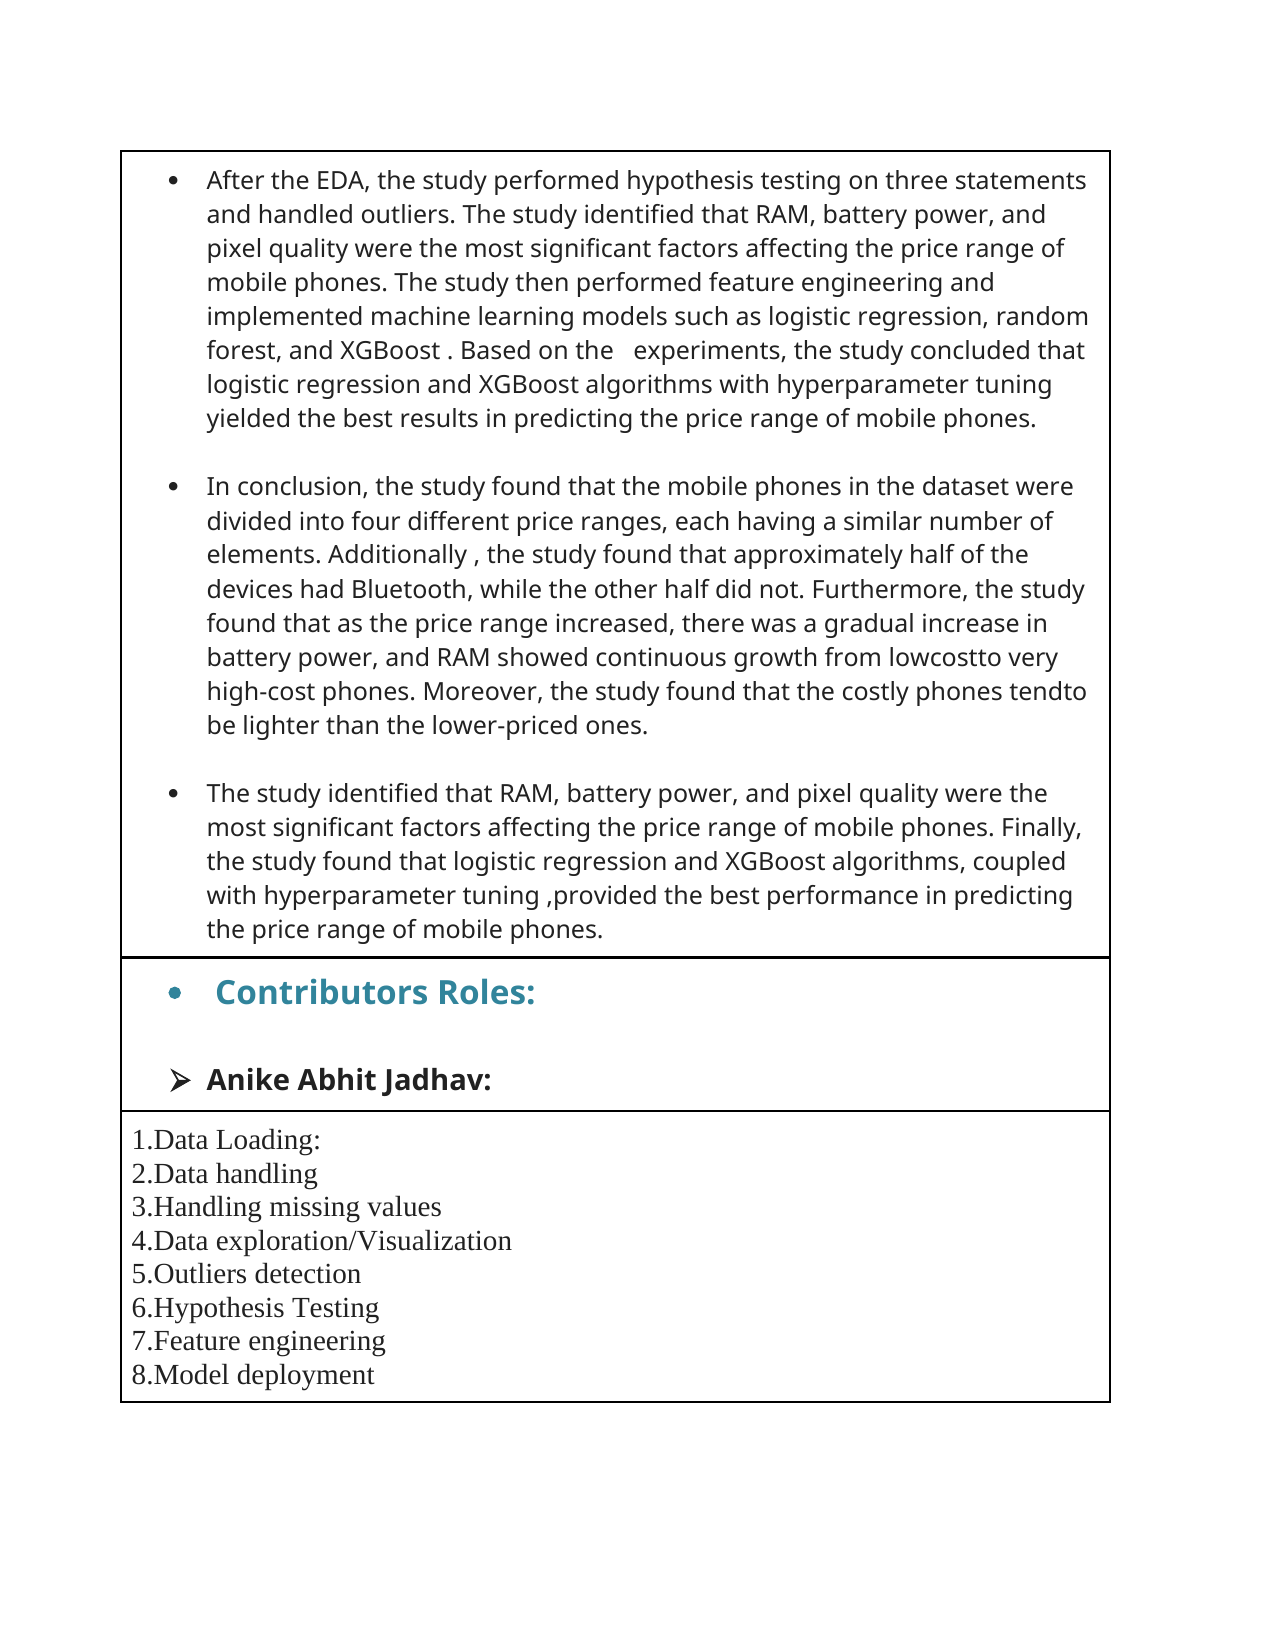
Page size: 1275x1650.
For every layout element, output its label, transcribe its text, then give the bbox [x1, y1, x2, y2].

table_cell 1.Data Loading: 2.Data handling 3.Handling missing values 4.Data exploration/Visualization 5.Outliers detection 6.Hypothesis Testing 7.Feature engineering 8.Model deployment [122, 1112, 1109, 1401]
table_cell Contributors Roles: Anike Abhit Jadhav: [122, 959, 1109, 1110]
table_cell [122, 152, 1109, 956]
